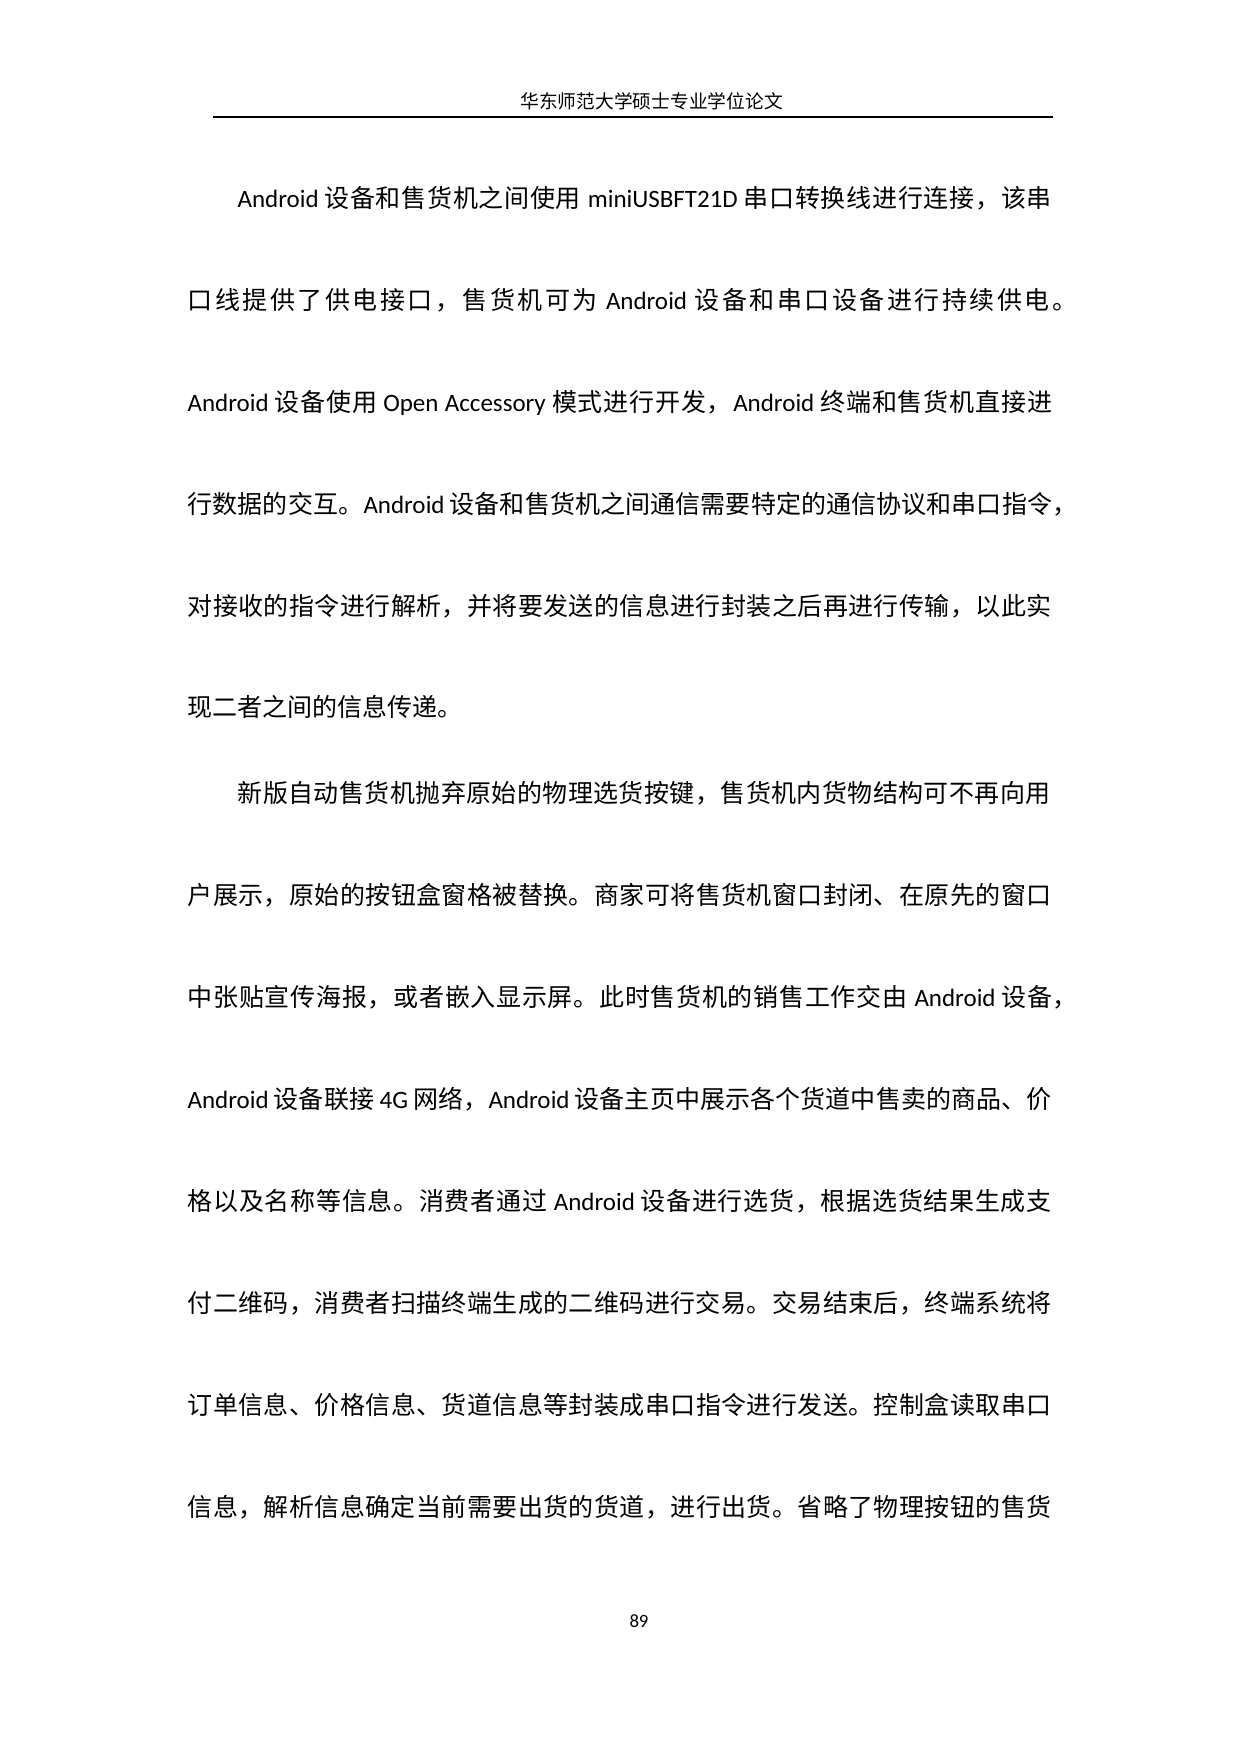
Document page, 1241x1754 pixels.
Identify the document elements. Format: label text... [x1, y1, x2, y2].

text Android设备和售货机之间使用miniUSBFT21D串口转换线进行连接，该串口线提供了供电接口，售货机可为Android设备和串口设备进行持续供电。Android设备使用Open Accessory模式进行开发，Android终端和售货机直接进行数据的交互。Android设备和售货机之间通信需要特定的通信协议和串口指令，对接收的指令进行解析，并将要发送的信息进行封装之后再进行传输，以此实现二者之间的信息传递。 [187, 163, 1053, 740]
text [187, 758, 1053, 1539]
